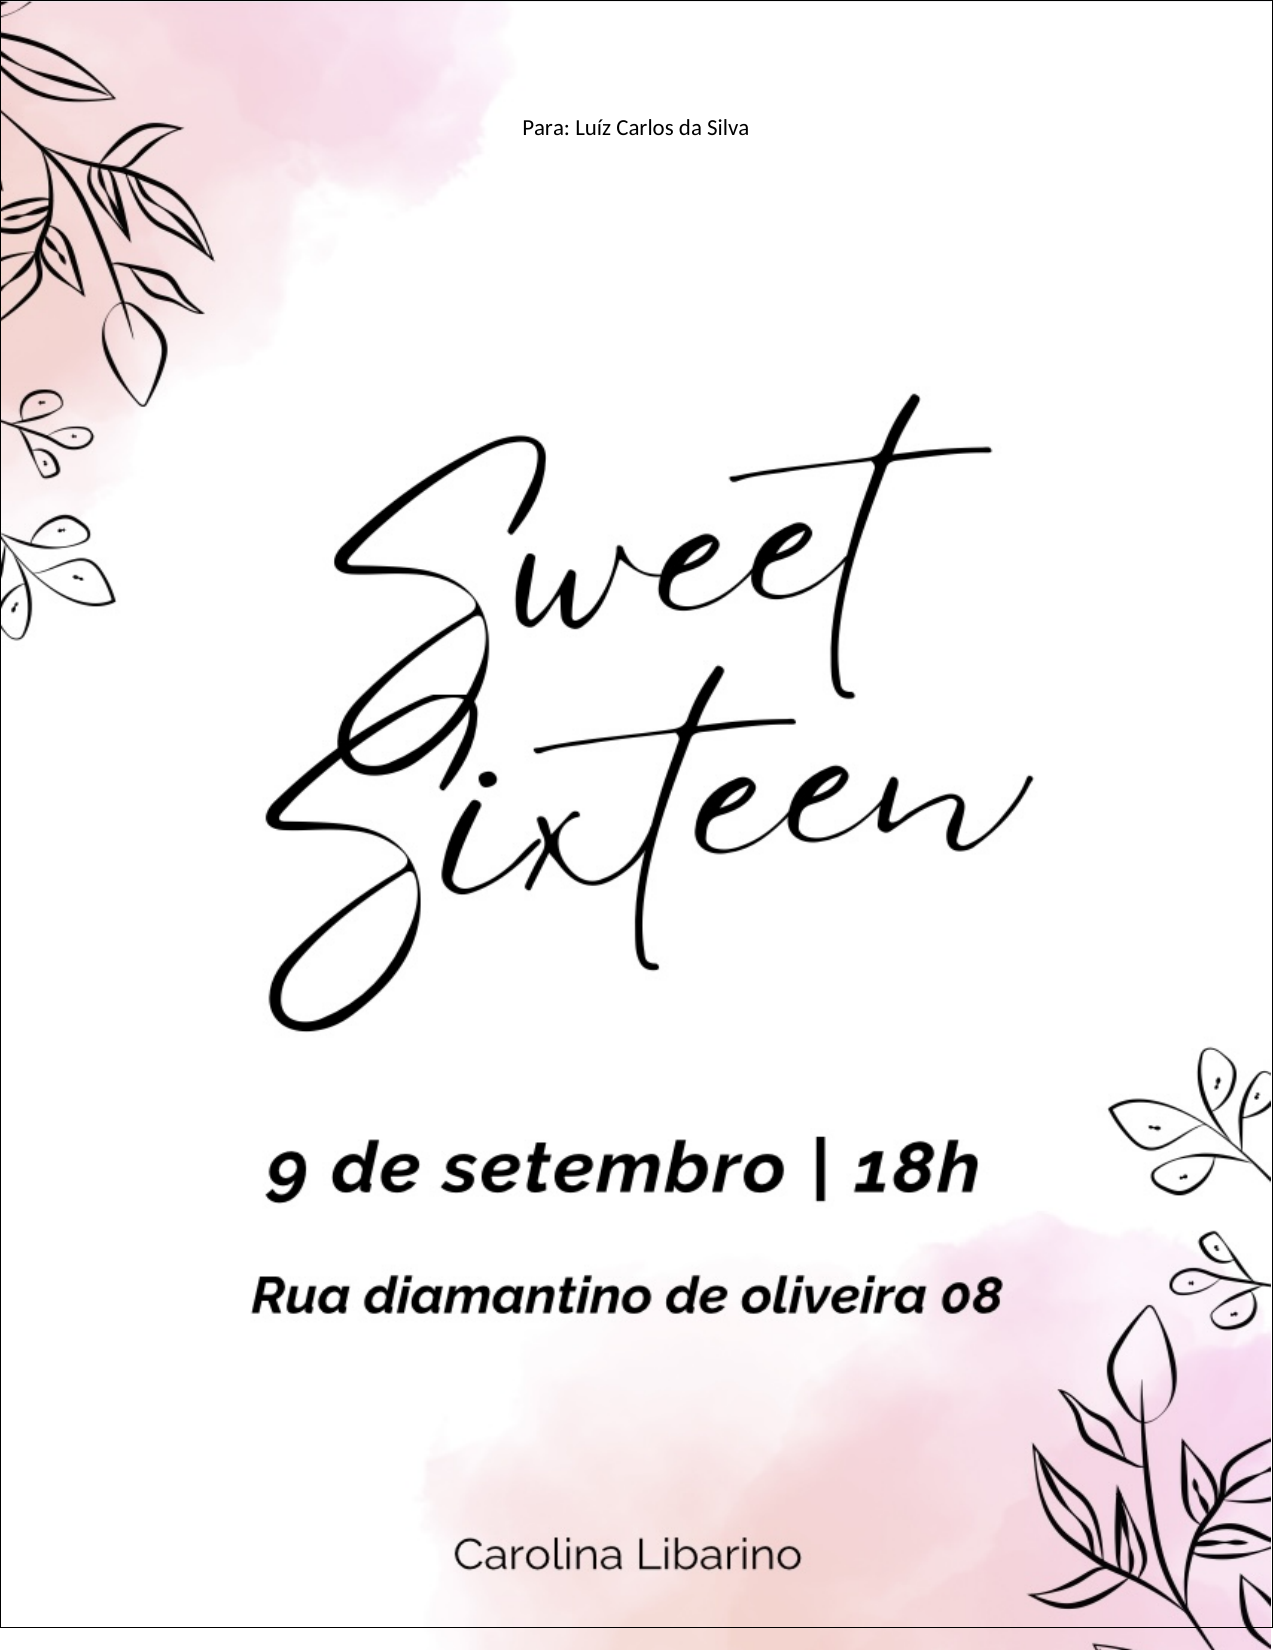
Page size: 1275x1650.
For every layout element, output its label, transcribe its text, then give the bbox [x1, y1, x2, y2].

picture [1, 1628, 1271, 1650]
table_header Para: Luíz Carlos da Silva [1, 1, 1272, 1627]
